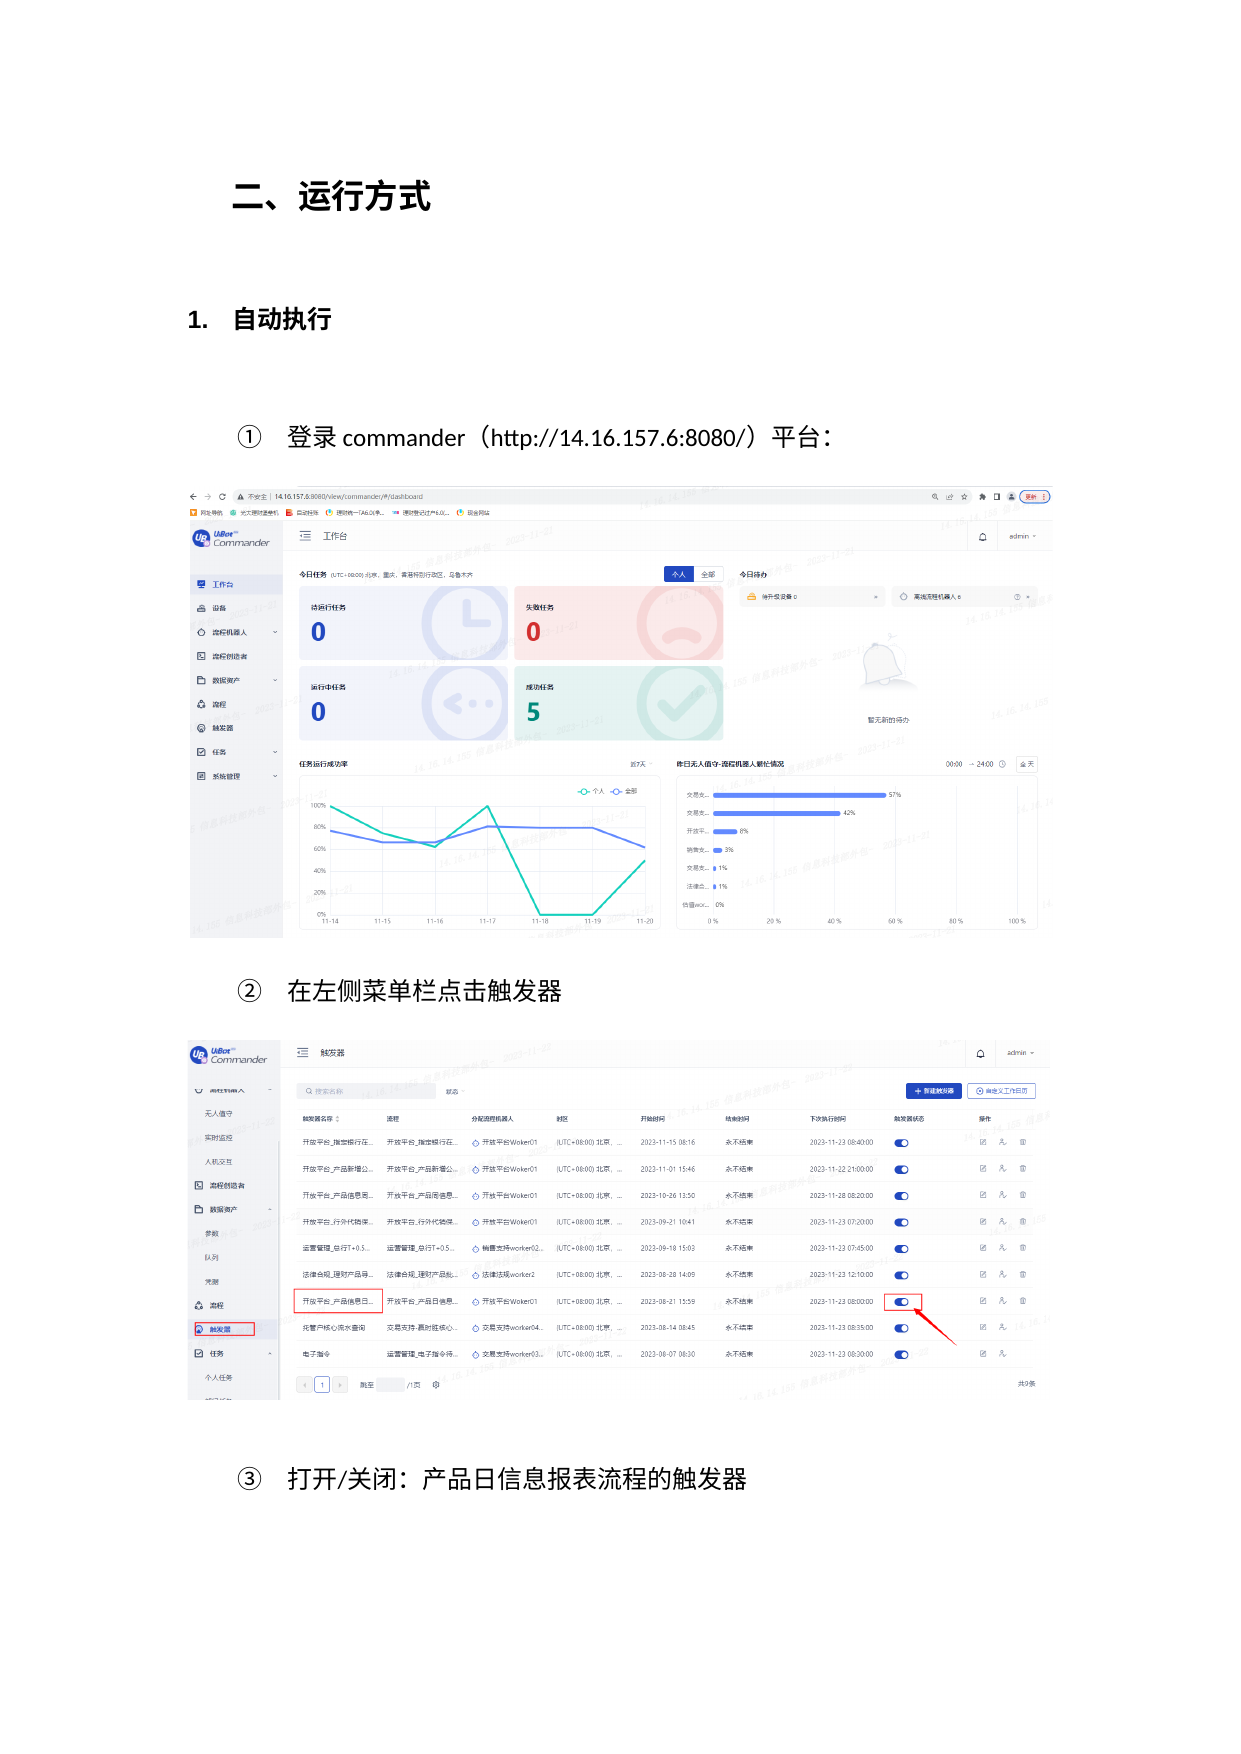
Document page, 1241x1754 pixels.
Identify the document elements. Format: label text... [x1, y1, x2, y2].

list 在左侧菜单栏点击触发器 [187, 957, 1053, 1022]
picture [190, 486, 1053, 938]
list 登录commander（http://14.16.157.6:8080/）平台： [187, 403, 1053, 468]
list 打开/关闭：产品日信息报表流程的触发器 [187, 1445, 1053, 1510]
subtitle 自动执行 [187, 285, 1053, 350]
subtitle 运行方式 [187, 162, 1053, 227]
picture [187, 1040, 1050, 1400]
